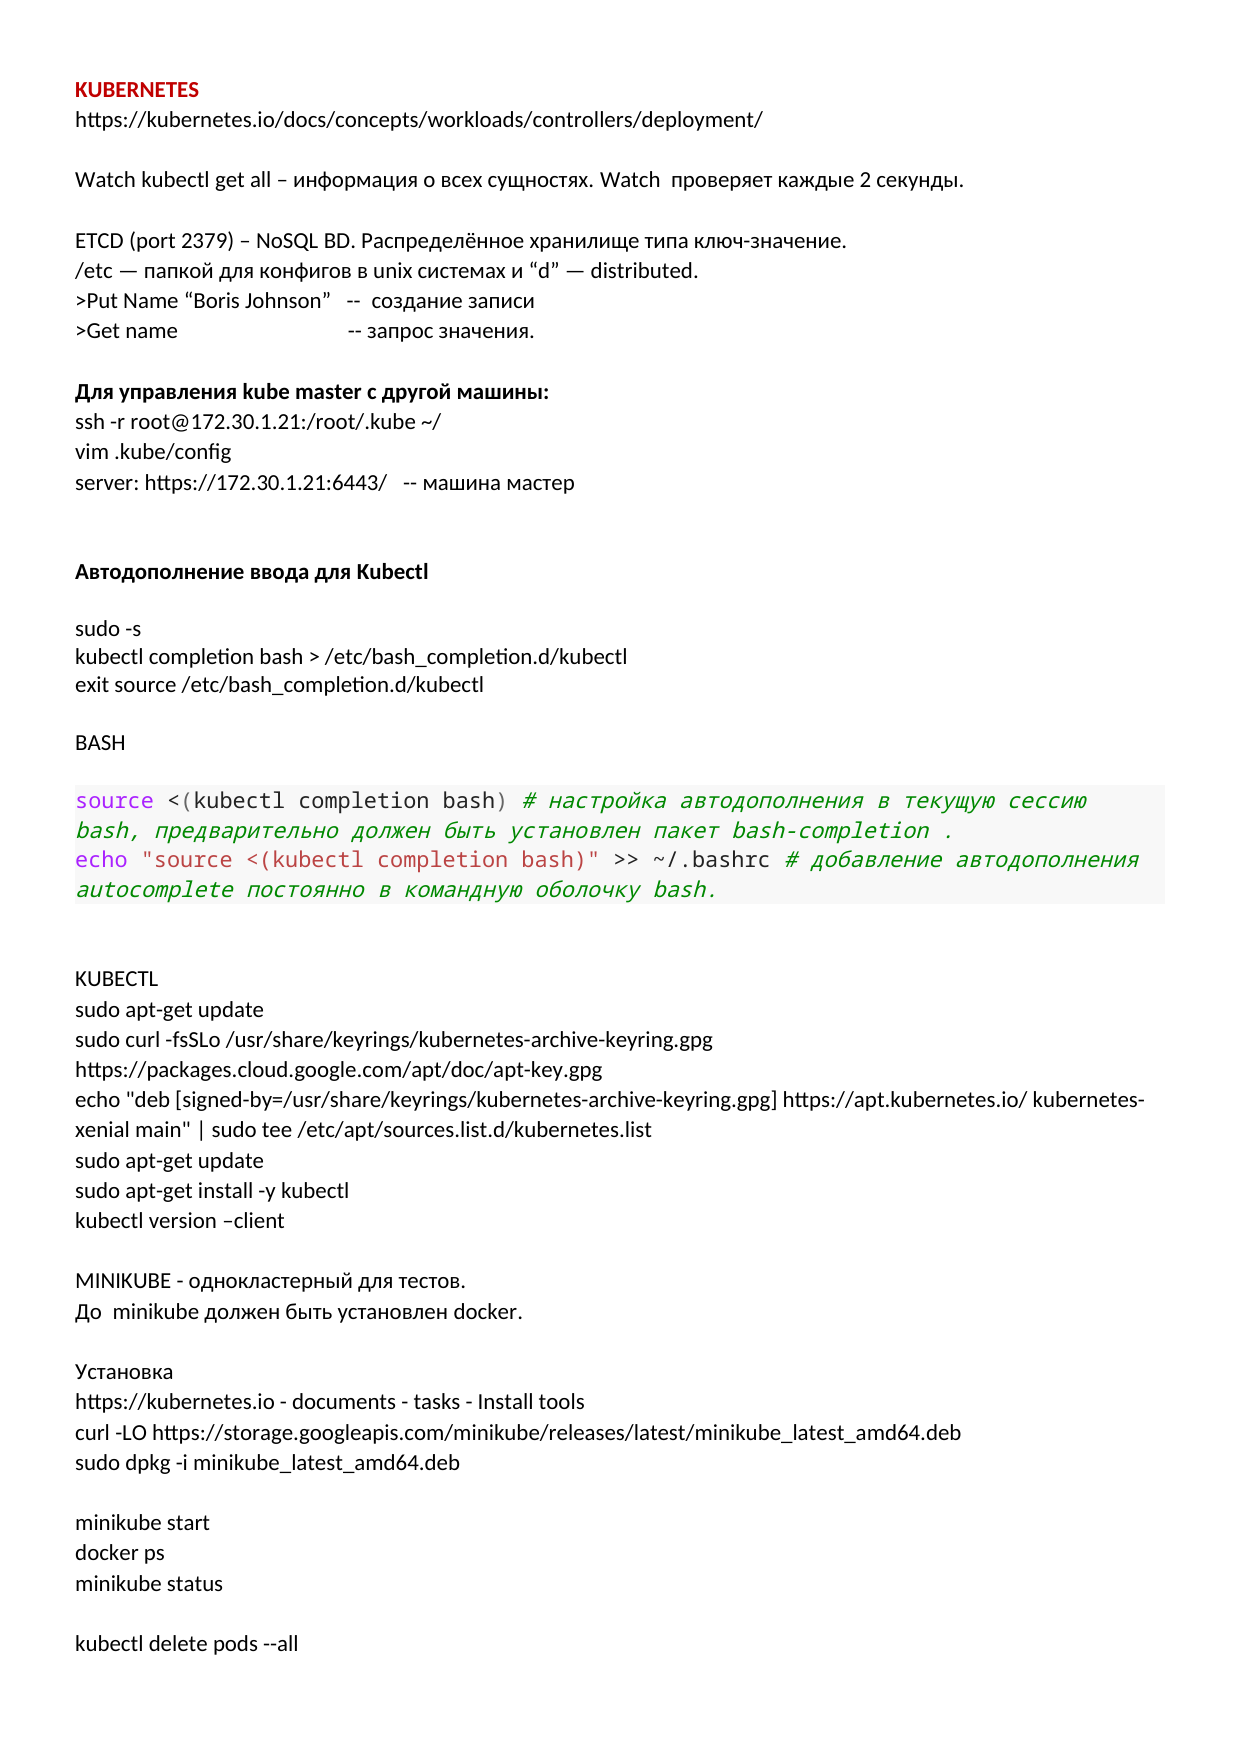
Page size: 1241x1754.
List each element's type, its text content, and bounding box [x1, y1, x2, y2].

text kubectl completion bash > /etc/bash_completion.d/kubectl [75, 642, 1165, 671]
text >Get name -- запрос значения. [75, 317, 1165, 345]
text sudo apt-get update [75, 1146, 1165, 1174]
text docker ps [75, 1538, 1165, 1566]
text Для управления kube master c другой машины: [75, 377, 1165, 405]
text vim .kube/config [75, 437, 1165, 466]
text До minikube должен быть установлен docker. [75, 1297, 1165, 1325]
text MINIKUBE - однокластерный для тестов. [75, 1267, 1165, 1294]
text sudo dpkg -i minikube_latest_amd64.deb [75, 1448, 1165, 1476]
text kubectl version –client [75, 1206, 1165, 1234]
text curl -LO https://storage.googleapis.com/minikube/releases/latest/minikube_latest_amd64.deb [75, 1418, 1165, 1446]
text echo "source <(kubectl completion bash)" >> ~/.bashrc # добавление автодополнения autocomplete постоянно в командную оболочку bash. [75, 844, 1165, 904]
text https://kubernetes.io/docs/concepts/workloads/controllers/deployment/ [75, 105, 1165, 133]
text ETCD (port 2379) – NoSQL BD. Распределённое хранилище типа ключ-значение. [75, 226, 1165, 254]
text /etc — папкой для конфигов в unix системах и “d” — distributed. [75, 256, 1165, 284]
text minikube start [75, 1508, 1165, 1536]
text sudo apt-get update [75, 995, 1165, 1023]
text minikube status [75, 1569, 1165, 1597]
text sudo -s [75, 614, 1165, 642]
text echo "deb [signed-by=/usr/share/keyrings/kubernetes-archive-keyring.gpg] https://apt.kubernetes.io/ kubernetes-xenial main" | sudo tee /etc/apt/sources.list.d/kubernetes.list [75, 1085, 1165, 1143]
text kubectl delete pods --all [75, 1629, 1165, 1657]
text sudo curl -fsSLo /usr/share/keyrings/kubernetes-archive-keyring.gpg https://packages.cloud.google.com/apt/doc/apt-key.gpg [75, 1025, 1165, 1083]
text KUBERNETES [75, 75, 1165, 103]
text Watch kubectl get all – информация о всех сущностях. Watch проверяет каждые 2 секунды. [75, 166, 1165, 194]
text Автодополнение ввода для Kubectl [75, 557, 1165, 585]
text BASH [75, 728, 1165, 756]
text Установка [75, 1357, 1165, 1385]
text KUBECTL [75, 964, 1165, 992]
text source <(kubectl completion bash) # настройка автодополнения в текущую сессию bash, предварительно должен быть установлен пакет bash-completion . [75, 785, 1165, 844]
text exit source /etc/bash_completion.d/kubectl [75, 671, 1165, 698]
text sudo apt-get install -y kubectl [75, 1176, 1165, 1204]
text >Put Name “Boris Johnson” -- создание записи [75, 286, 1165, 314]
text server: https://172.30.1.21:6443/ -- машина мастер [75, 468, 1165, 496]
text https://kubernetes.io - documents - tasks - Install tools [75, 1387, 1165, 1415]
text ssh -r root@172.30.1.21:/root/.kube ~/ [75, 407, 1165, 435]
